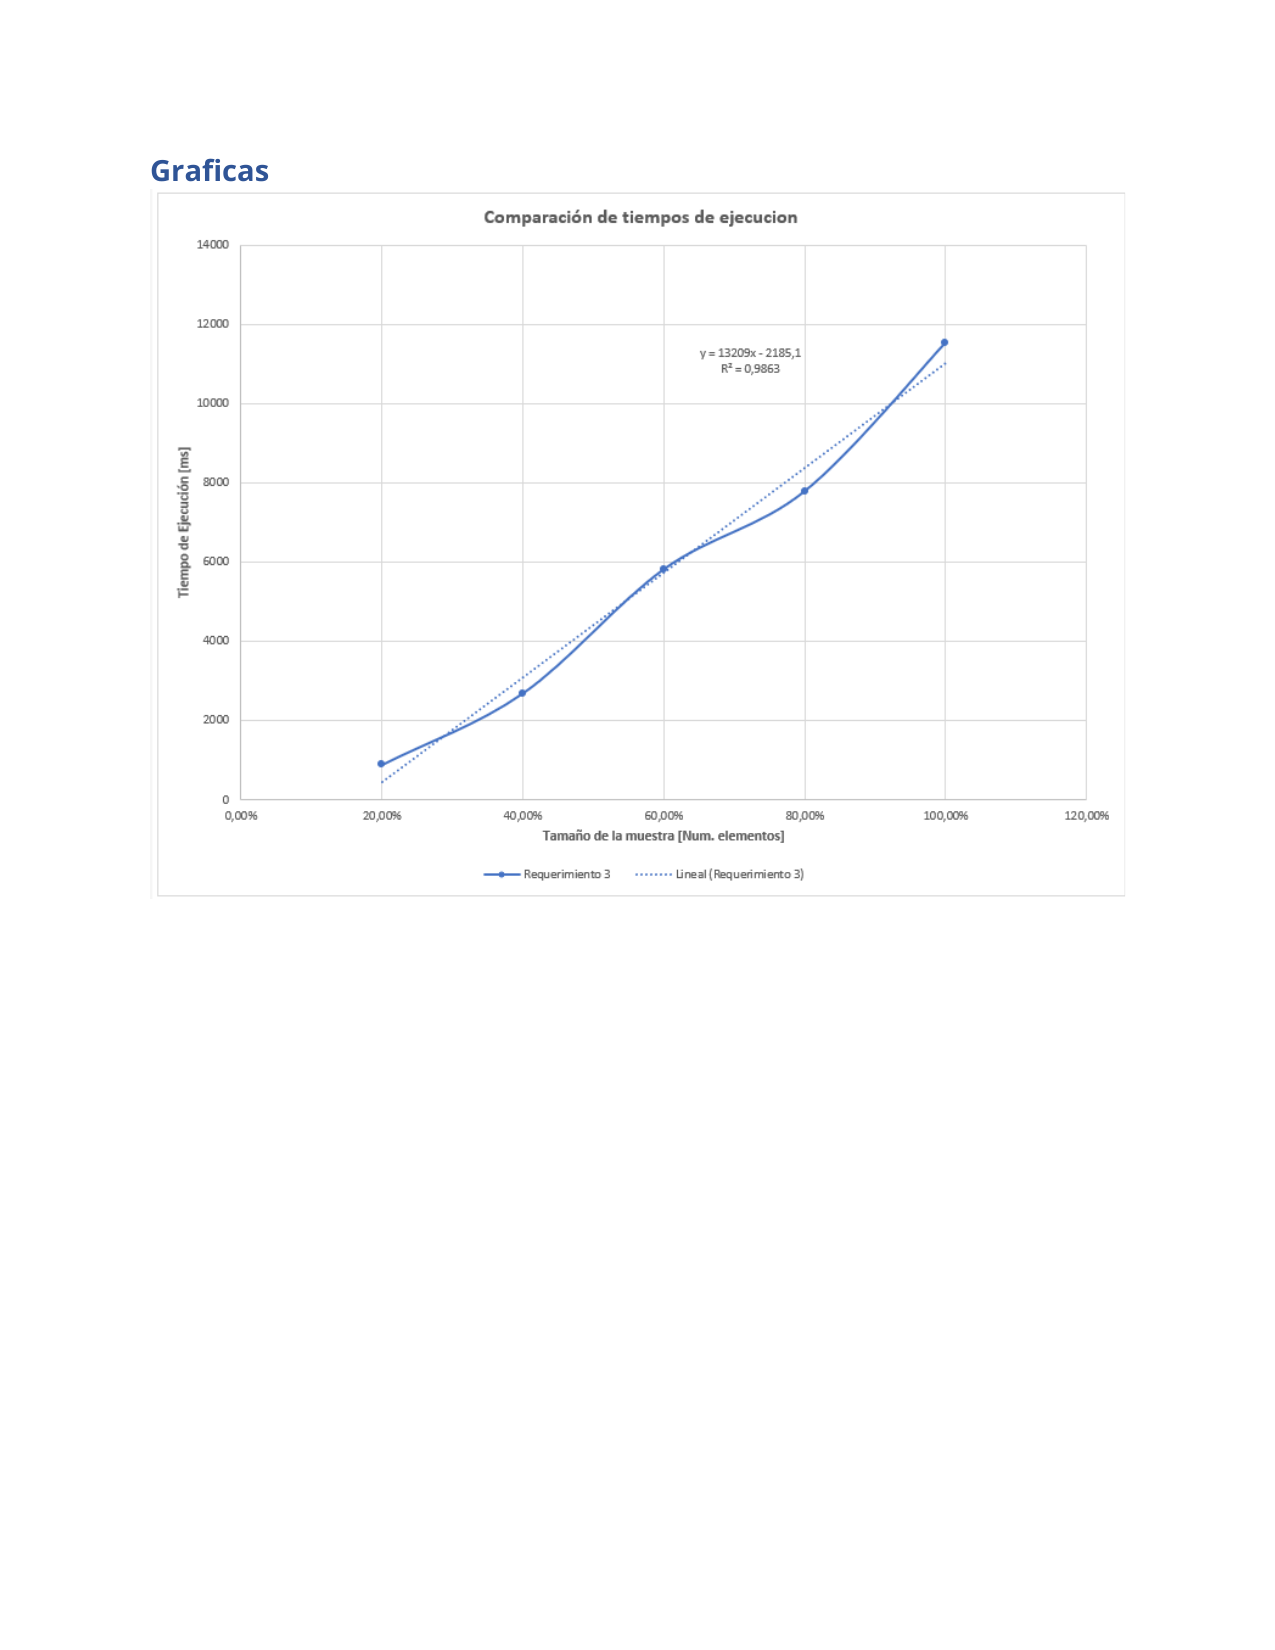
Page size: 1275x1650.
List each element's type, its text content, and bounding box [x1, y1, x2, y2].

picture [150, 189, 1125, 899]
subtitle Graficas [150, 150, 1125, 189]
